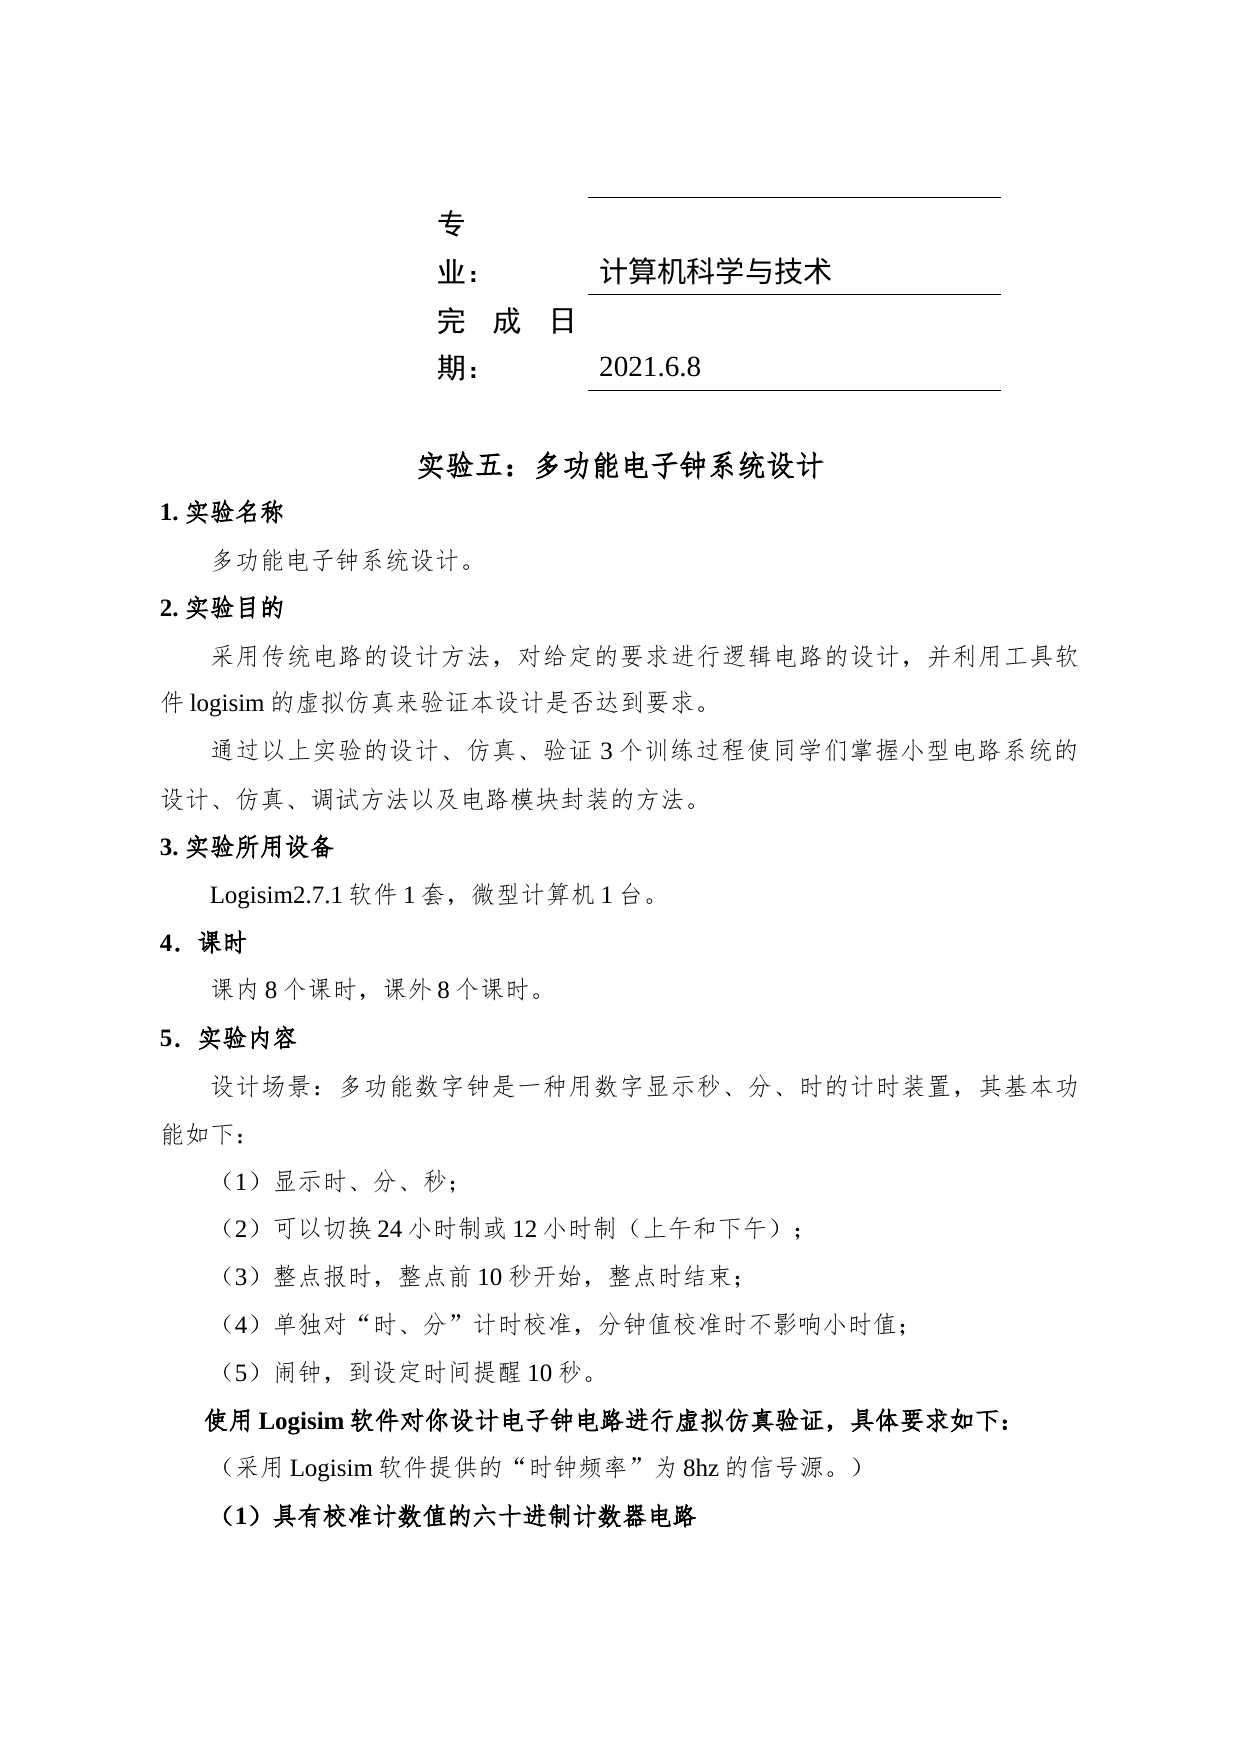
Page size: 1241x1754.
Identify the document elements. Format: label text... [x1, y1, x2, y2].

table_cell 完成日期： [425, 294, 588, 390]
text Logisim2.7.1软件1套，微型计算机1台。 [159, 869, 1081, 917]
text （3）整点报时，整点前10秒开始，整点时结束； [159, 1252, 1081, 1300]
text 多功能电子钟系统设计。 [159, 535, 1081, 583]
text 通过以上实验的设计、仿真、验证3个训练过程使同学们掌握小型电路系统的设计、仿真、调试方法以及电路模块封装的方法。 [159, 726, 1081, 822]
text （1）显示时、分、秒； [159, 1156, 1081, 1204]
text 设计场景：多功能数字钟是一种用数字显示秒、分、时的计时装置，其基本功能如下： [159, 1061, 1081, 1156]
text 使用Logisim软件对你设计电子钟电路进行虚拟仿真验证，具体要求如下： [159, 1395, 1081, 1443]
text （5）闹钟，到设定时间提醒10秒。 [159, 1348, 1081, 1395]
subtitle 2. 实验目的 [159, 583, 1081, 630]
text （2）可以切换24小时制或12小时制（上午和下午）； [159, 1204, 1081, 1252]
table_cell 专 业： [425, 197, 588, 294]
text （采用Logisim软件提供的“时钟频率”为8hz的信号源。） [159, 1443, 1081, 1491]
text 采用传统电路的设计方法，对给定的要求进行逻辑电路的设计，并利用工具软件logisim的虚拟仿真来验证本设计是否达到要求。 [159, 630, 1081, 726]
subtitle 实验五：多功能电子钟系统设计 [159, 439, 1081, 487]
text 课内8个课时，课外8个课时。 [159, 965, 1081, 1013]
text （4）单独对“时、分”计时校准，分钟值校准时不影响小时值； [159, 1300, 1081, 1348]
table_cell 2021.6.8 [588, 295, 1001, 390]
subtitle 3. 实验所用设备 [159, 822, 1081, 869]
table_cell 计算机科学与技术 [588, 198, 1001, 294]
subtitle 5．实验内容 [159, 1013, 1081, 1061]
subtitle （1）具有校准计数值的六十进制计数器电路 [159, 1491, 1081, 1539]
subtitle 4．课时 [159, 917, 1081, 965]
subtitle 1. 实验名称 [159, 487, 1081, 535]
